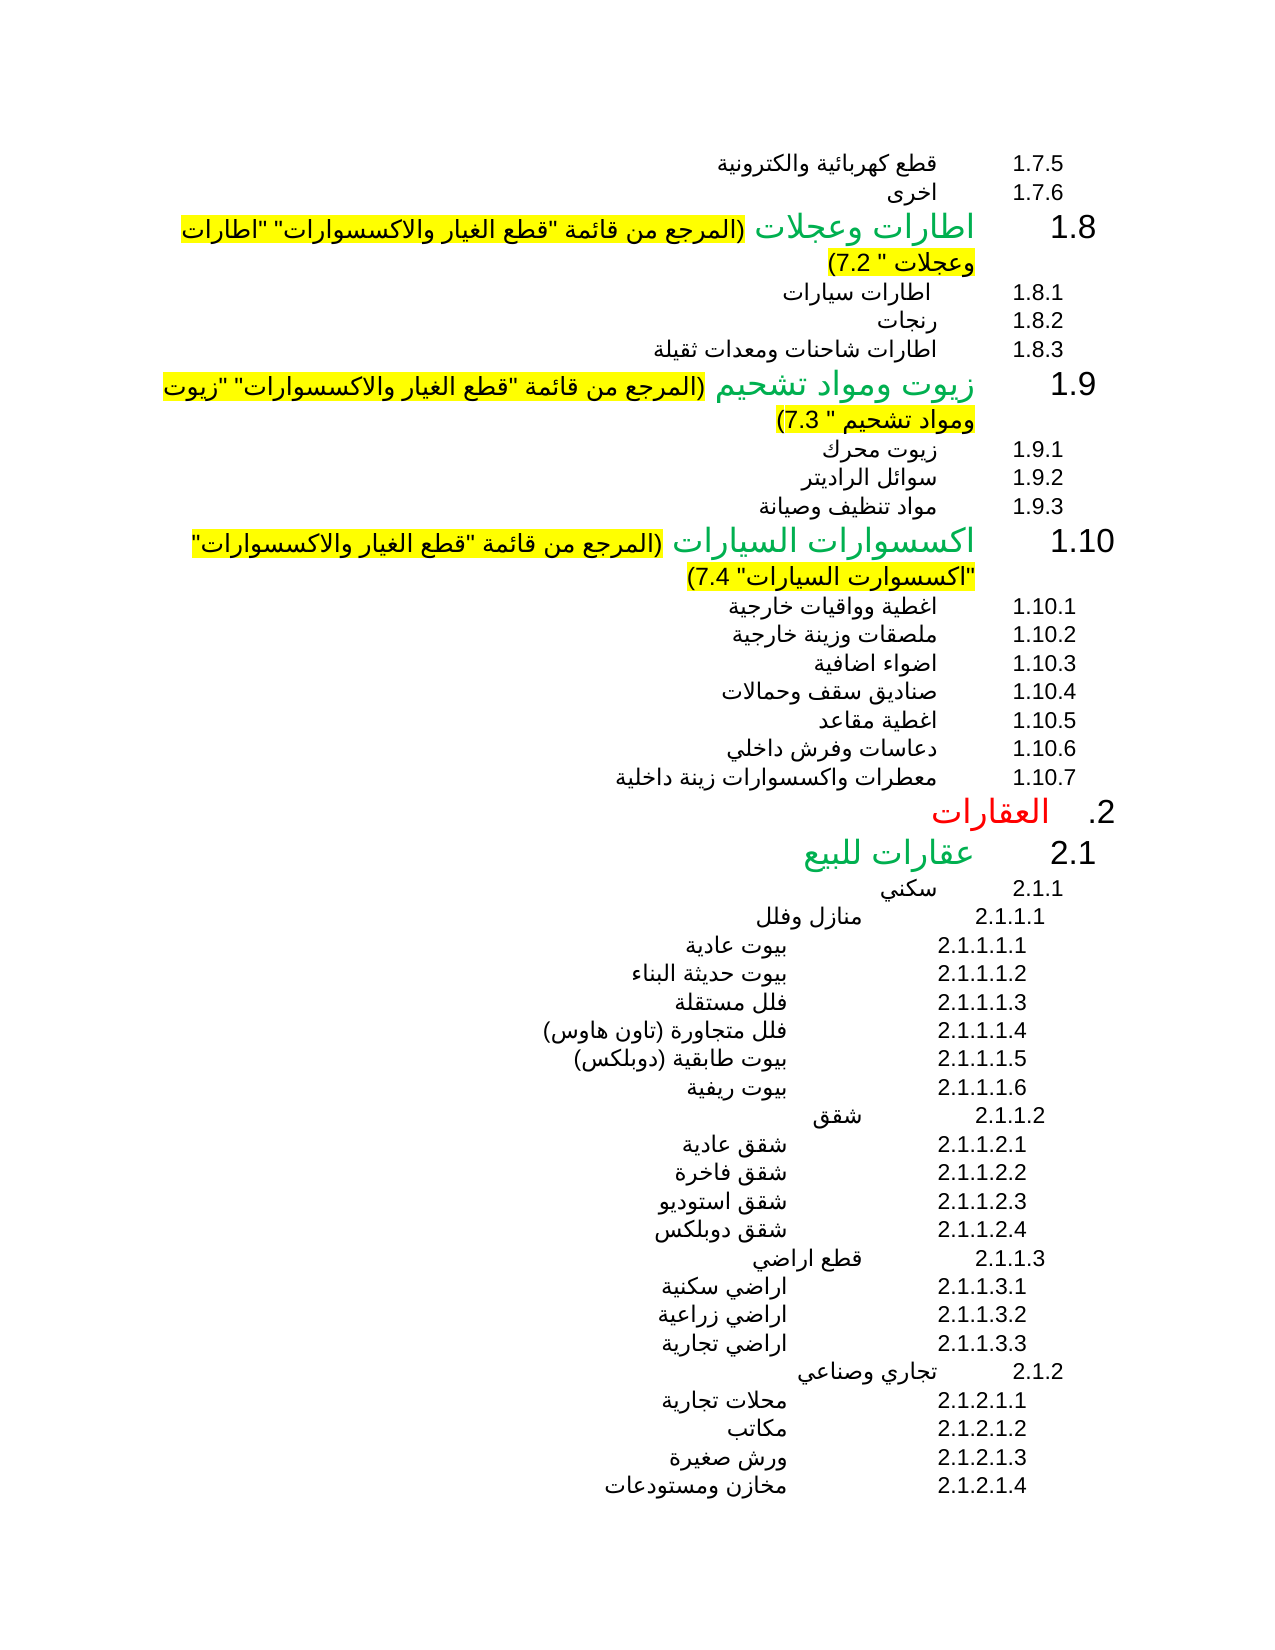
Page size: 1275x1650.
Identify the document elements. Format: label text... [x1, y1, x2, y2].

list سوائل الراديتر [150, 464, 1012, 491]
list شقق دوبلكس [150, 1216, 937, 1242]
list قطع اراضي [150, 1244, 975, 1271]
list شقق استوديو [150, 1188, 937, 1214]
list بيوت حديثة البناء [150, 960, 937, 986]
list قطع كهربائية والكترونية [150, 150, 1012, 176]
list اخرى [150, 178, 1012, 205]
list بيوت طابقية (دوبلكس) [150, 1045, 937, 1072]
list ملصقات وزينة خارجية [150, 621, 1012, 648]
list اكسسوارات السيارات (المرجع من قائمة "قطع الغيار والاكسسوارات" "اكسسوارت السيارات" 7.4) [150, 521, 1050, 591]
list اراضي تجارية [150, 1330, 937, 1356]
list مواد تنظيف وصيانة [150, 493, 1012, 519]
list شقق عادية [150, 1131, 937, 1157]
list زيوت ومواد تشحيم (المرجع من قائمة "قطع الغيار والاكسسوارات" "زيوت ومواد تشحيم " 7.3) [150, 364, 1050, 433]
list ورش صغيرة [150, 1443, 937, 1470]
list شقق فاخرة [150, 1159, 937, 1186]
list اراضي سكنية [150, 1273, 937, 1299]
list فلل متجاورة (تاون هاوس) [150, 1017, 937, 1043]
list منازل وفلل [150, 903, 975, 929]
list محلات تجارية [150, 1387, 937, 1413]
list مكاتب [150, 1415, 937, 1441]
list دعاسات وفرش داخلي [150, 735, 1012, 761]
list اطارات شاحنات ومعدات ثقيلة [150, 336, 1012, 362]
list بيوت ريفية [150, 1074, 937, 1100]
list صناديق سقف وحمالات [150, 678, 1012, 704]
list بيوت عادية [150, 932, 937, 958]
list فلل مستقلة [150, 988, 937, 1015]
list اغطية وواقيات خارجية [150, 593, 1012, 619]
list رنجات [150, 307, 1012, 333]
list اطارات وعجلات (المرجع من قائمة "قطع الغيار والاكسسوارات" "اطارات وعجلات " 7.2) [150, 207, 1050, 276]
list اراضي زراعية [150, 1301, 937, 1328]
list شقق [150, 1102, 975, 1129]
list زيوت محرك [150, 436, 1012, 462]
list معطرات واكسسوارات زينة داخلية [150, 763, 1012, 790]
list تجاري وصناعي [150, 1358, 1012, 1384]
list عقارات للبيع [150, 833, 1050, 872]
list العقارات [150, 792, 1087, 830]
list اطارات سيارات [150, 279, 1012, 305]
list اضواء اضافية [150, 650, 1012, 676]
list سكني [150, 875, 1012, 901]
list مخازن ومستودعات [150, 1472, 937, 1498]
list اغطية مقاعد [150, 707, 1012, 733]
